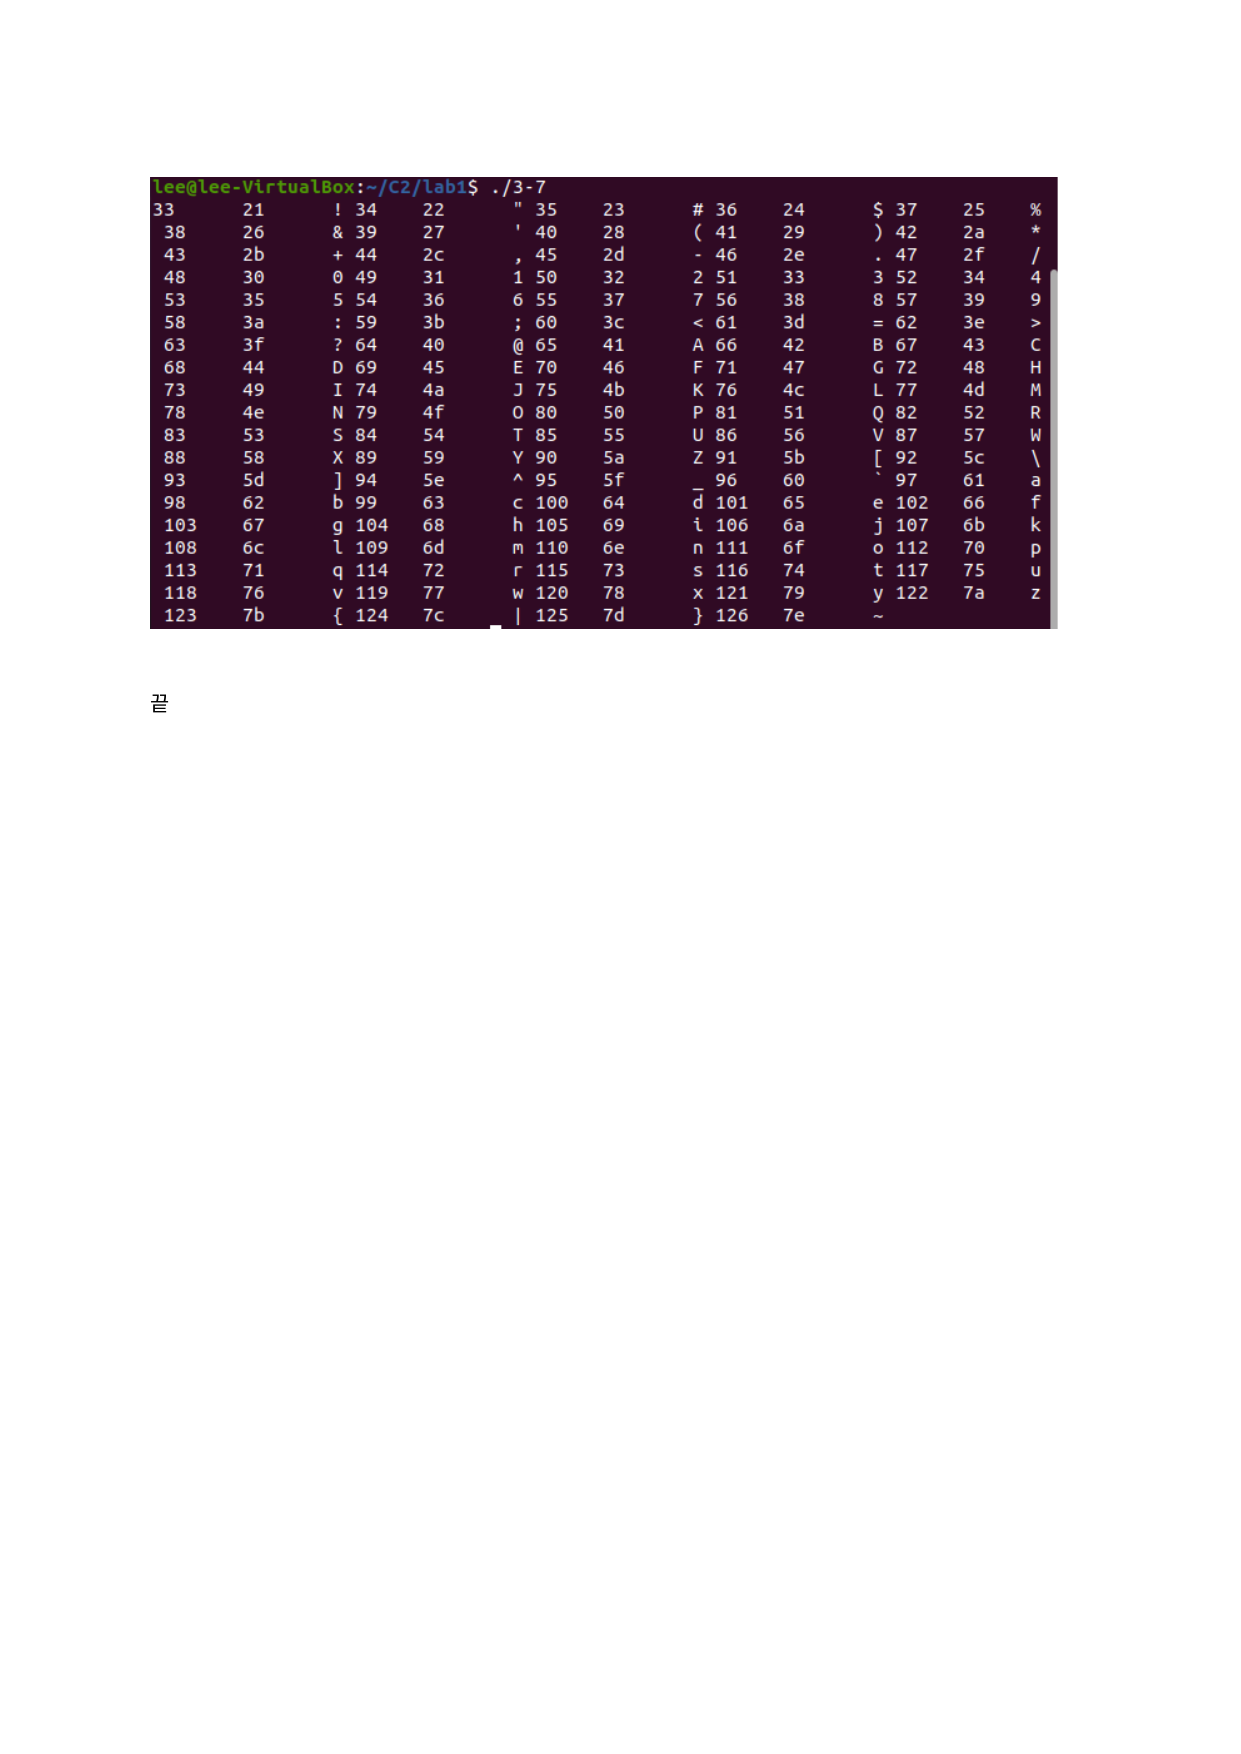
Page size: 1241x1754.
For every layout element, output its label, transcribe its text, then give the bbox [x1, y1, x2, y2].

picture [150, 177, 1058, 629]
text 끝 [150, 687, 1090, 717]
